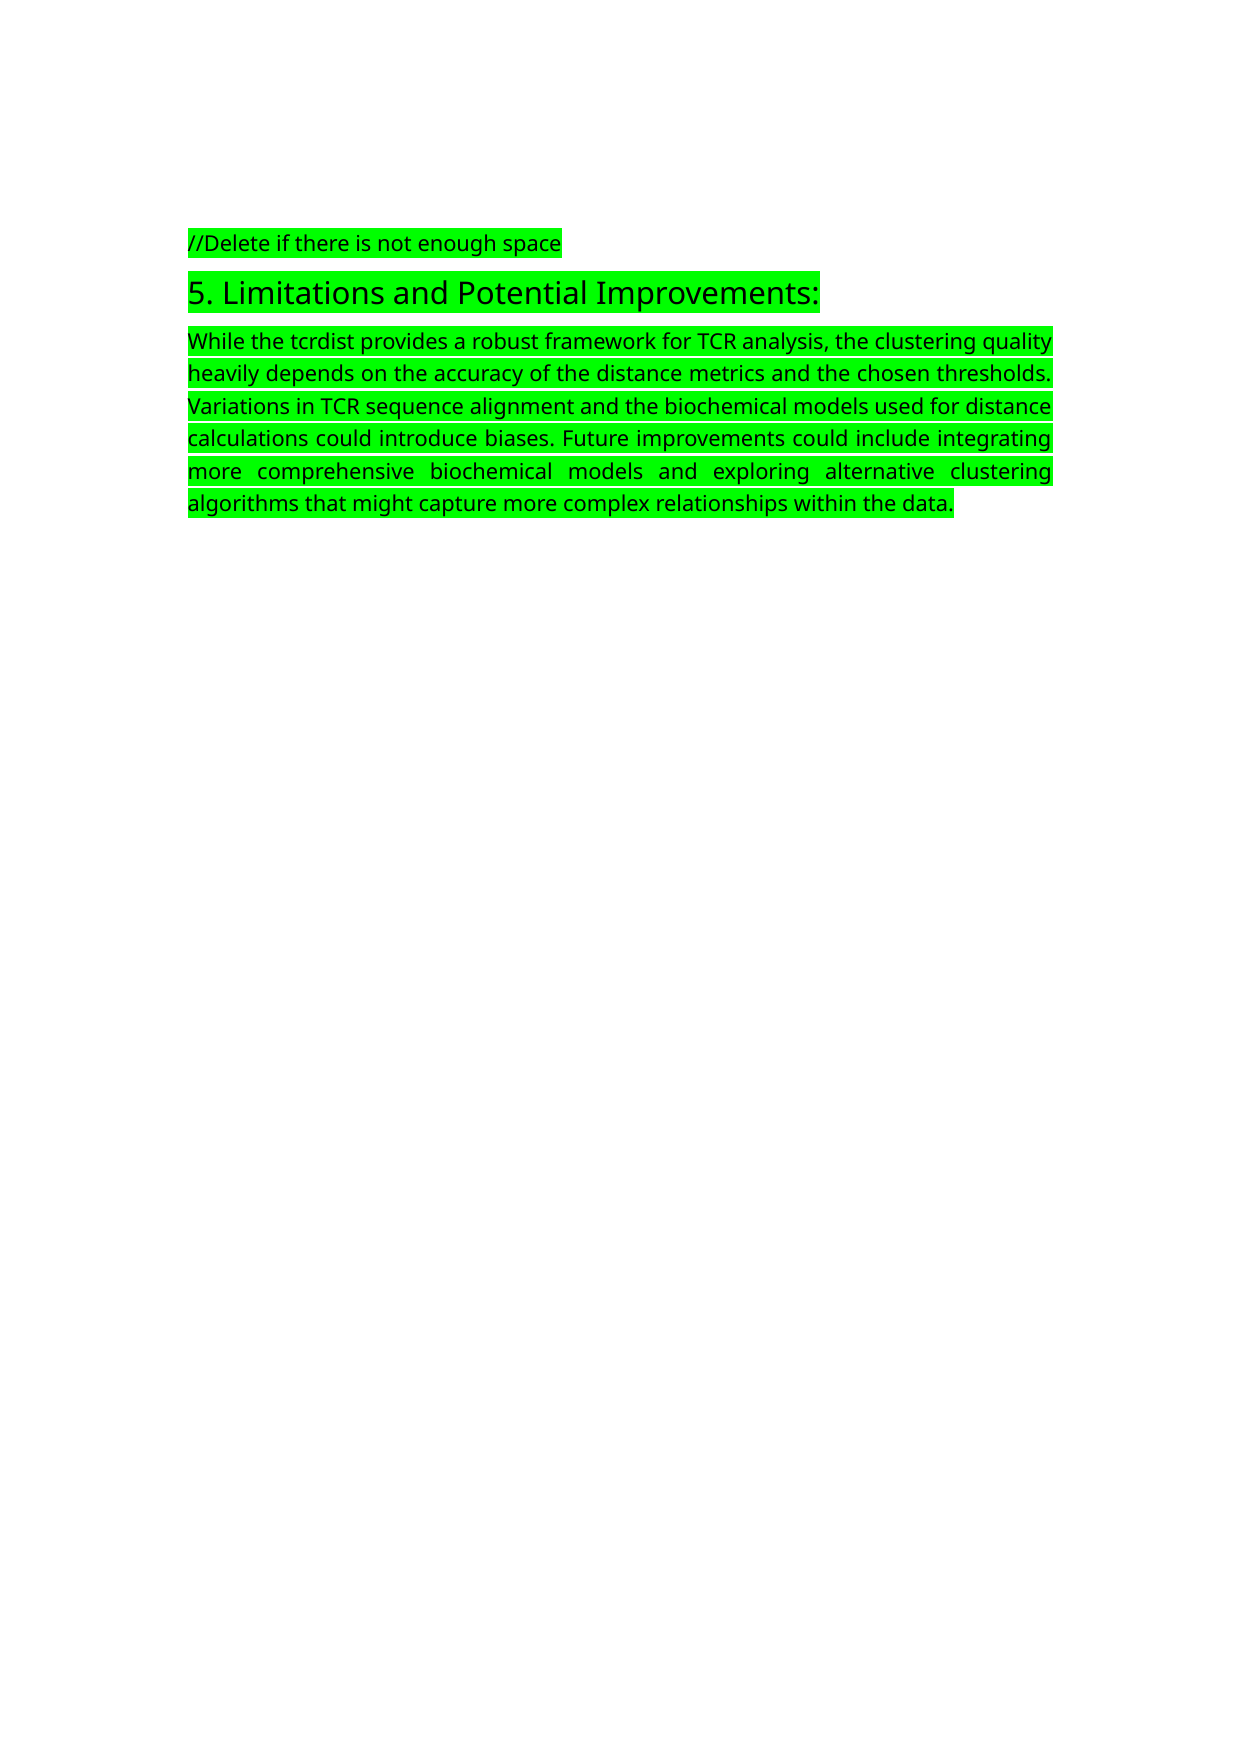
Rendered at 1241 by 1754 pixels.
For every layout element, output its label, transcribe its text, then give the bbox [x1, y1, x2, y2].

text 5. Limitations and Potential Improvements: [187, 259, 1053, 324]
text //Delete if there is not enough space [187, 227, 1053, 259]
text While the tcrdist provides a robust framework for TCR analysis, the clustering quality heavily depends on the accuracy of the distance metrics and the chosen thresholds. Variations in TCR sequence alignment and the biochemical models used for distance calculations could introduce biases. Future improvements could include integrating more comprehensive biochemical models and exploring alternative clustering algorithms that might capture more complex relationships within the data. [187, 400, 1053, 519]
text While the tcrdist provides a robust framework for TCR analysis, the clustering quality heavily depends on the accuracy of the distance metrics and the chosen thresholds. Variations in TCR sequence alignment and the biochemical models used for distance calculations could introduce biases. Future improvements could include integrating more comprehensive biochemical models and exploring alternative clustering algorithms that might capture more complex relationships within the data. [187, 334, 1053, 398]
